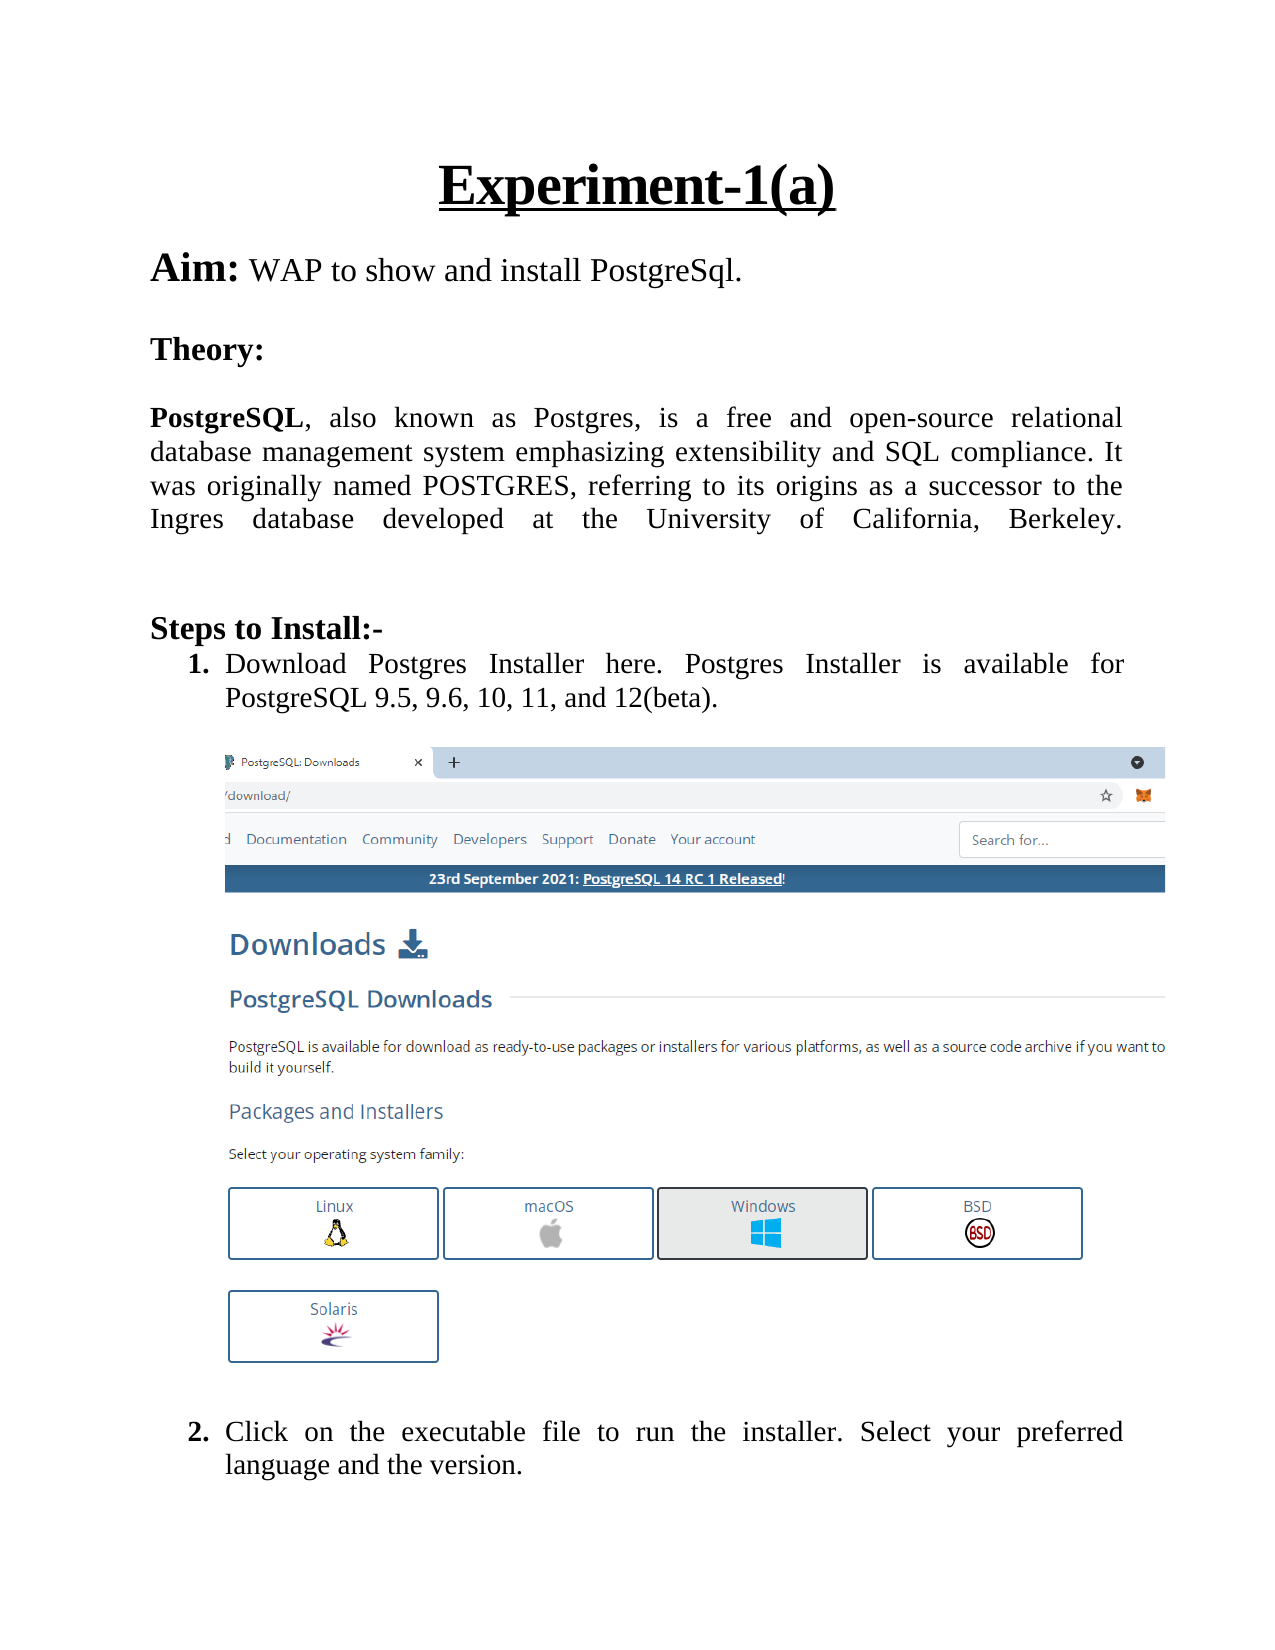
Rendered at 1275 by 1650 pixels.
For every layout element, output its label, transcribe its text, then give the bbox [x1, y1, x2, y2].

text Steps to Install:- [150, 608, 1125, 646]
picture [225, 747, 1166, 1366]
list Click on the executable file to run the installer. Select your preferred language and the version. [187, 1414, 1125, 1481]
text Theory: [150, 329, 1125, 367]
text Aim: WAP to show and install PostgreSql. [150, 242, 1125, 290]
title Experiment-1(a) [150, 150, 1125, 217]
list Download Postgres Installer here. Postgres Installer is available for PostgreSQL 9.5, 9.6, 10, 11, and 12(beta). [187, 646, 1125, 713]
text PostgreSQL, also known as Postgres, is a free and open-source relational database management system emphasizing extensibility and SQL compliance. It was originally named POSTGRES, referring to its origins as a successor to the Ingres database developed at the University of California, Berkeley. [150, 401, 1125, 560]
